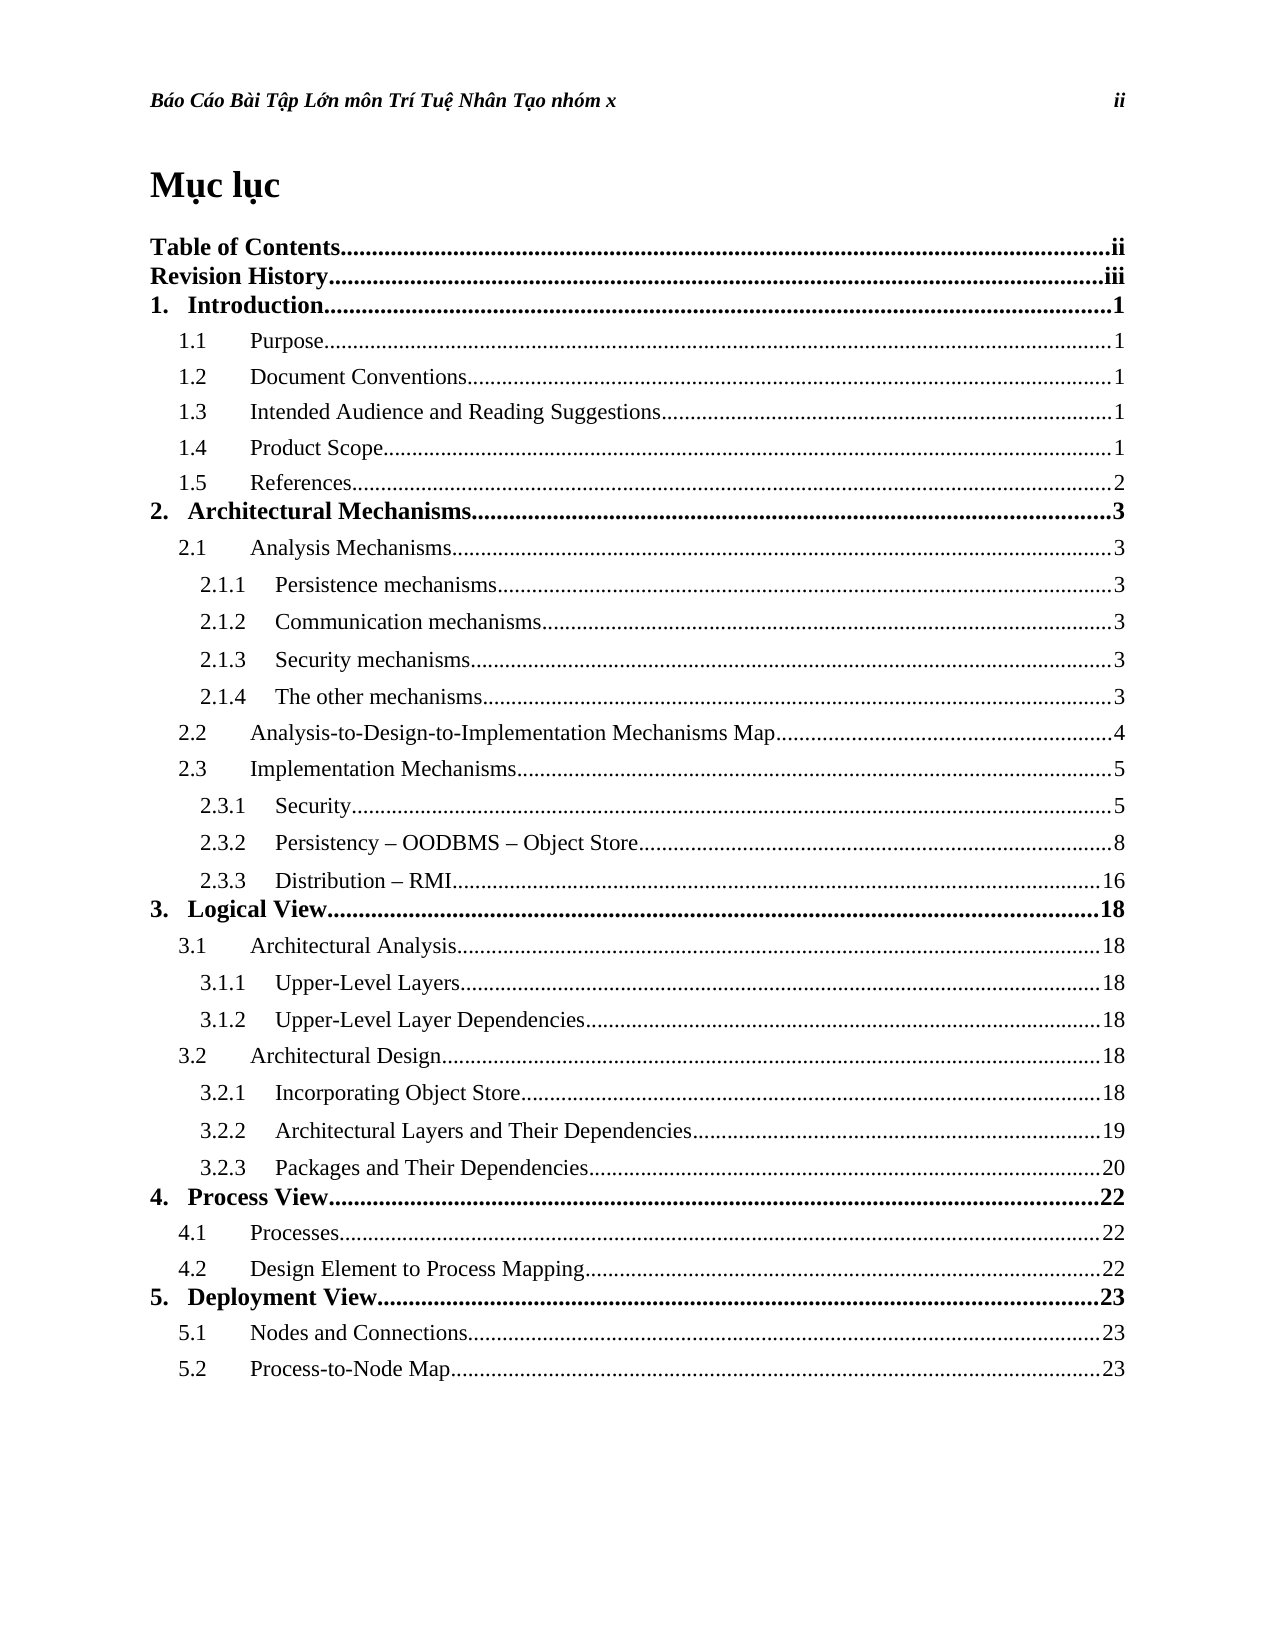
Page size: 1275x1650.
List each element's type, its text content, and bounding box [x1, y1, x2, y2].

text 4.1 Processes 22 [178, 1222, 1125, 1245]
text 2.2 Analysis-to-Design-to-Implementation Mechanisms Map 4 [178, 722, 1125, 745]
text 2.3.1 Security 5 [200, 793, 1125, 818]
text 1.1 Purpose 1 [178, 331, 1125, 353]
text 2.1.4 The other mechanisms 3 [200, 685, 1125, 710]
text 3.2 Architectural Design 18 [178, 1045, 1125, 1068]
text 2.1.2 Communication mechanisms 3 [200, 610, 1125, 635]
text 3.2.3 Packages and Their Dependencies 20 [200, 1156, 1125, 1181]
text 3.2.2 Architectural Layers and Their Dependencies 19 [200, 1118, 1125, 1143]
text 3.2.1 Incorporating Object Store 18 [200, 1081, 1125, 1106]
text Revision History iii [150, 266, 1125, 289]
text 5.2 Process-to-Node Map 23 [178, 1358, 1125, 1381]
text 2.1.3 Security mechanisms 3 [200, 647, 1125, 672]
text 5.1 Nodes and Connections 23 [178, 1322, 1125, 1345]
text 2.3.2 Persistency – OODBMS – Object Store 8 [200, 831, 1125, 856]
text 2.1.1 Persistence mechanisms 3 [200, 572, 1125, 597]
text 5. Deployment View 23 [150, 1287, 1125, 1310]
text 1.2 Document Conventions 1 [178, 366, 1125, 389]
text Table of Contents ii [150, 237, 1125, 260]
text 1.4 Product Scope 1 [178, 437, 1125, 460]
text 2.1 Analysis Mechanisms 3 [178, 537, 1125, 560]
text 4.2 Design Element to Process Mapping 22 [178, 1258, 1125, 1281]
text 4. Process View 22 [150, 1187, 1125, 1210]
text 2. Architectural Mechanisms 3 [150, 501, 1125, 524]
text 2.3.3 Distribution – RMI 16 [200, 868, 1125, 893]
text 2.3 Implementation Mechanisms 5 [178, 758, 1125, 781]
text 1.5 References 2 [178, 472, 1125, 495]
text 3.1.2 Upper-Level Layer Dependencies 18 [200, 1008, 1125, 1033]
text Mục lục [150, 162, 1125, 206]
text 3. Logical View 18 [150, 899, 1125, 922]
text 1. Introduction 1 [150, 295, 1125, 318]
text 3.1 Architectural Analysis 18 [178, 935, 1125, 958]
text 3.1.1 Upper-Level Layers 18 [200, 970, 1125, 995]
text 1.3 Intended Audience and Reading Suggestions 1 [178, 401, 1125, 424]
